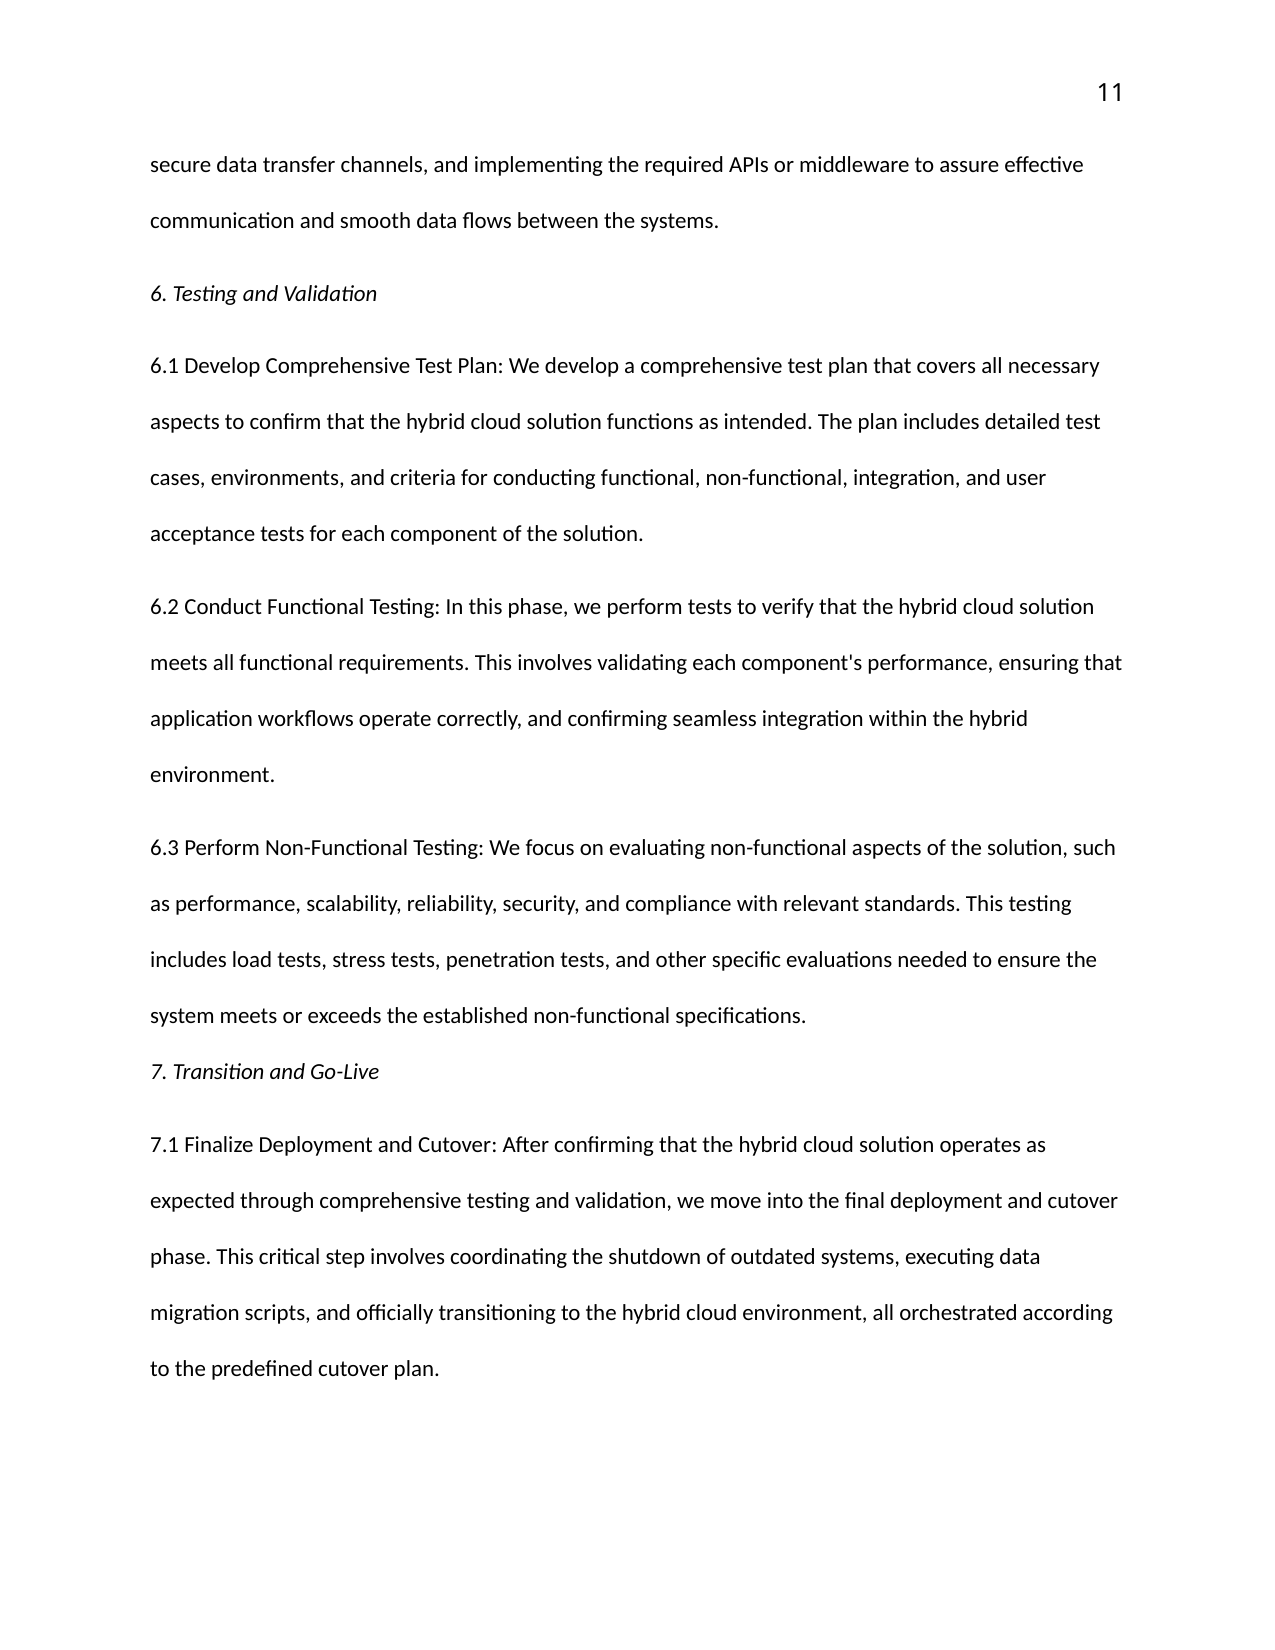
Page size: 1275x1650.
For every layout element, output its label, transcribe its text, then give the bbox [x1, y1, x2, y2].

text 7.1 Finalize Deployment and Cutover: After confirming that the hybrid cloud solution operates as expected through comprehensive testing and validation, we move into the final deployment and cutover phase. This critical step involves coordinating the shutdown of outdated systems, executing data migration scripts, and officially transitioning to the hybrid cloud environment, all orchestrated according to the predefined cutover plan. [150, 1130, 1125, 1382]
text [150, 150, 1125, 234]
text 6. Testing and Validation [150, 279, 1125, 307]
text 6.3 Perform Non-Functional Testing: We focus on evaluating non-functional aspects of the solution, such as performance, scalability, reliability, security, and compliance with relevant standards. This testing includes load tests, stress tests, penetration tests, and other specific evaluations needed to ensure the system meets or exceeds the established non-functional specifications. 7. Transition and Go-Live [150, 833, 1125, 1085]
text 6.1 Develop Comprehensive Test Plan: We develop a comprehensive test plan that covers all necessary aspects to confirm that the hybrid cloud solution functions as intended. The plan includes detailed test cases, environments, and criteria for conducting functional, non-functional, integration, and user acceptance tests for each component of the solution. [150, 351, 1125, 548]
text 6.2 Conduct Functional Testing: In this phase, we perform tests to verify that the hybrid cloud solution meets all functional requirements. This involves validating each component's performance, ensuring that application workflows operate correctly, and confirming seamless integration within the hybrid environment. [150, 592, 1125, 788]
